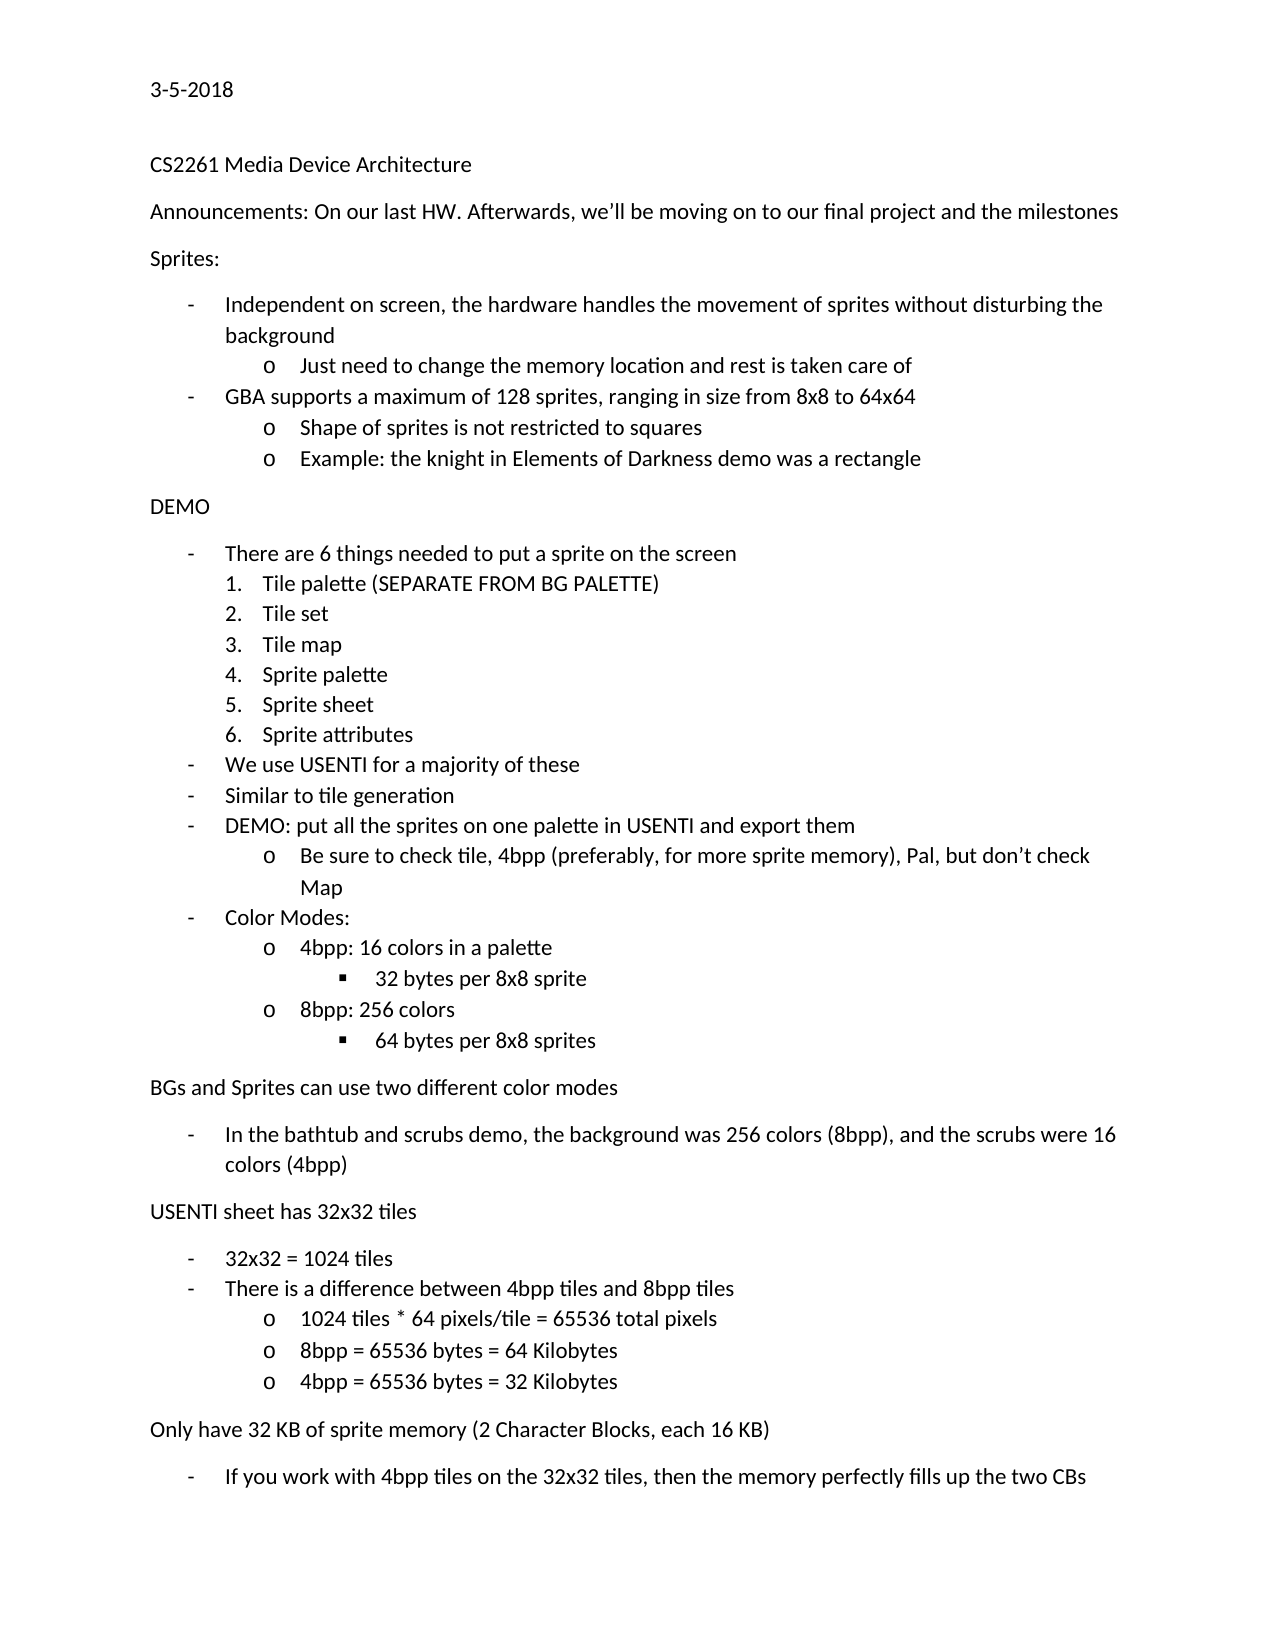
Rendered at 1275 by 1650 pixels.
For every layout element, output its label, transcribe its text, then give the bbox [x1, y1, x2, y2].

list There are 6 things needed to put a sprite on the screen [187, 539, 1125, 567]
list Tile palette (SEPARATE FROM BG PALETTE) [225, 569, 1125, 597]
text USENTI sheet has 32x32 tiles [150, 1197, 1125, 1225]
list If you work with 4bpp tiles on the 32x32 tiles, then the memory perfectly fills up the two CBs [187, 1462, 1125, 1490]
list Tile map [225, 630, 1125, 658]
list Tile set [225, 599, 1125, 628]
list Sprite sheet [225, 690, 1125, 718]
list In the bathtub and scrubs demo, the background was 256 colors (8bpp), and the scrubs were 16 colors (4bpp) [187, 1120, 1125, 1178]
list 32 bytes per 8x8 sprite [337, 964, 1125, 992]
list Similar to tile generation [187, 781, 1125, 809]
list 8bpp: 256 colors [262, 995, 1125, 1024]
list Be sure to check tile, 4bpp (preferably, for more sprite memory), Pal, but don’t check Map [262, 841, 1125, 901]
list Just need to change the memory location and rest is taken care of [262, 351, 1125, 380]
list GBA supports a maximum of 128 sprites, ranging in size from 8x8 to 64x64 [187, 382, 1125, 411]
list 64 bytes per 8x8 sprites [337, 1026, 1125, 1054]
list 1024 tiles * 64 pixels/tile = 65536 total pixels [262, 1304, 1125, 1333]
list Example: the knight in Elements of Darkness demo was a rectangle [262, 444, 1125, 473]
text Sprites: [150, 244, 1125, 272]
list 4bpp: 16 colors in a palette [262, 933, 1125, 962]
list Sprite attributes [225, 720, 1125, 748]
text Only have 32 KB of sprite memory (2 Character Blocks, each 16 KB) [150, 1415, 1125, 1443]
text CS2261 Media Device Architecture [150, 150, 1125, 178]
text BGs and Sprites can use two different color modes [150, 1073, 1125, 1101]
list 32x32 = 1024 tiles [187, 1244, 1125, 1272]
list We use USENTI for a majority of these [187, 751, 1125, 779]
list Independent on screen, the hardware handles the movement of sprites without disturbing the background [187, 291, 1125, 349]
list 4bpp = 65536 bytes = 32 Kilobytes [262, 1367, 1125, 1396]
list Color Modes: [187, 903, 1125, 931]
text Announcements: On our last HW. Afterwards, we’ll be moving on to our final project and the milestones [150, 197, 1125, 225]
list DEMO: put all the sprites on one palette in USENTI and export them [187, 811, 1125, 839]
list Shape of sprites is not restricted to squares [262, 413, 1125, 442]
list 8bpp = 65536 bytes = 64 Kilobytes [262, 1336, 1125, 1365]
list There is a difference between 4bpp tiles and 8bpp tiles [187, 1274, 1125, 1302]
list Sprite palette [225, 660, 1125, 688]
text DEMO [150, 492, 1125, 520]
